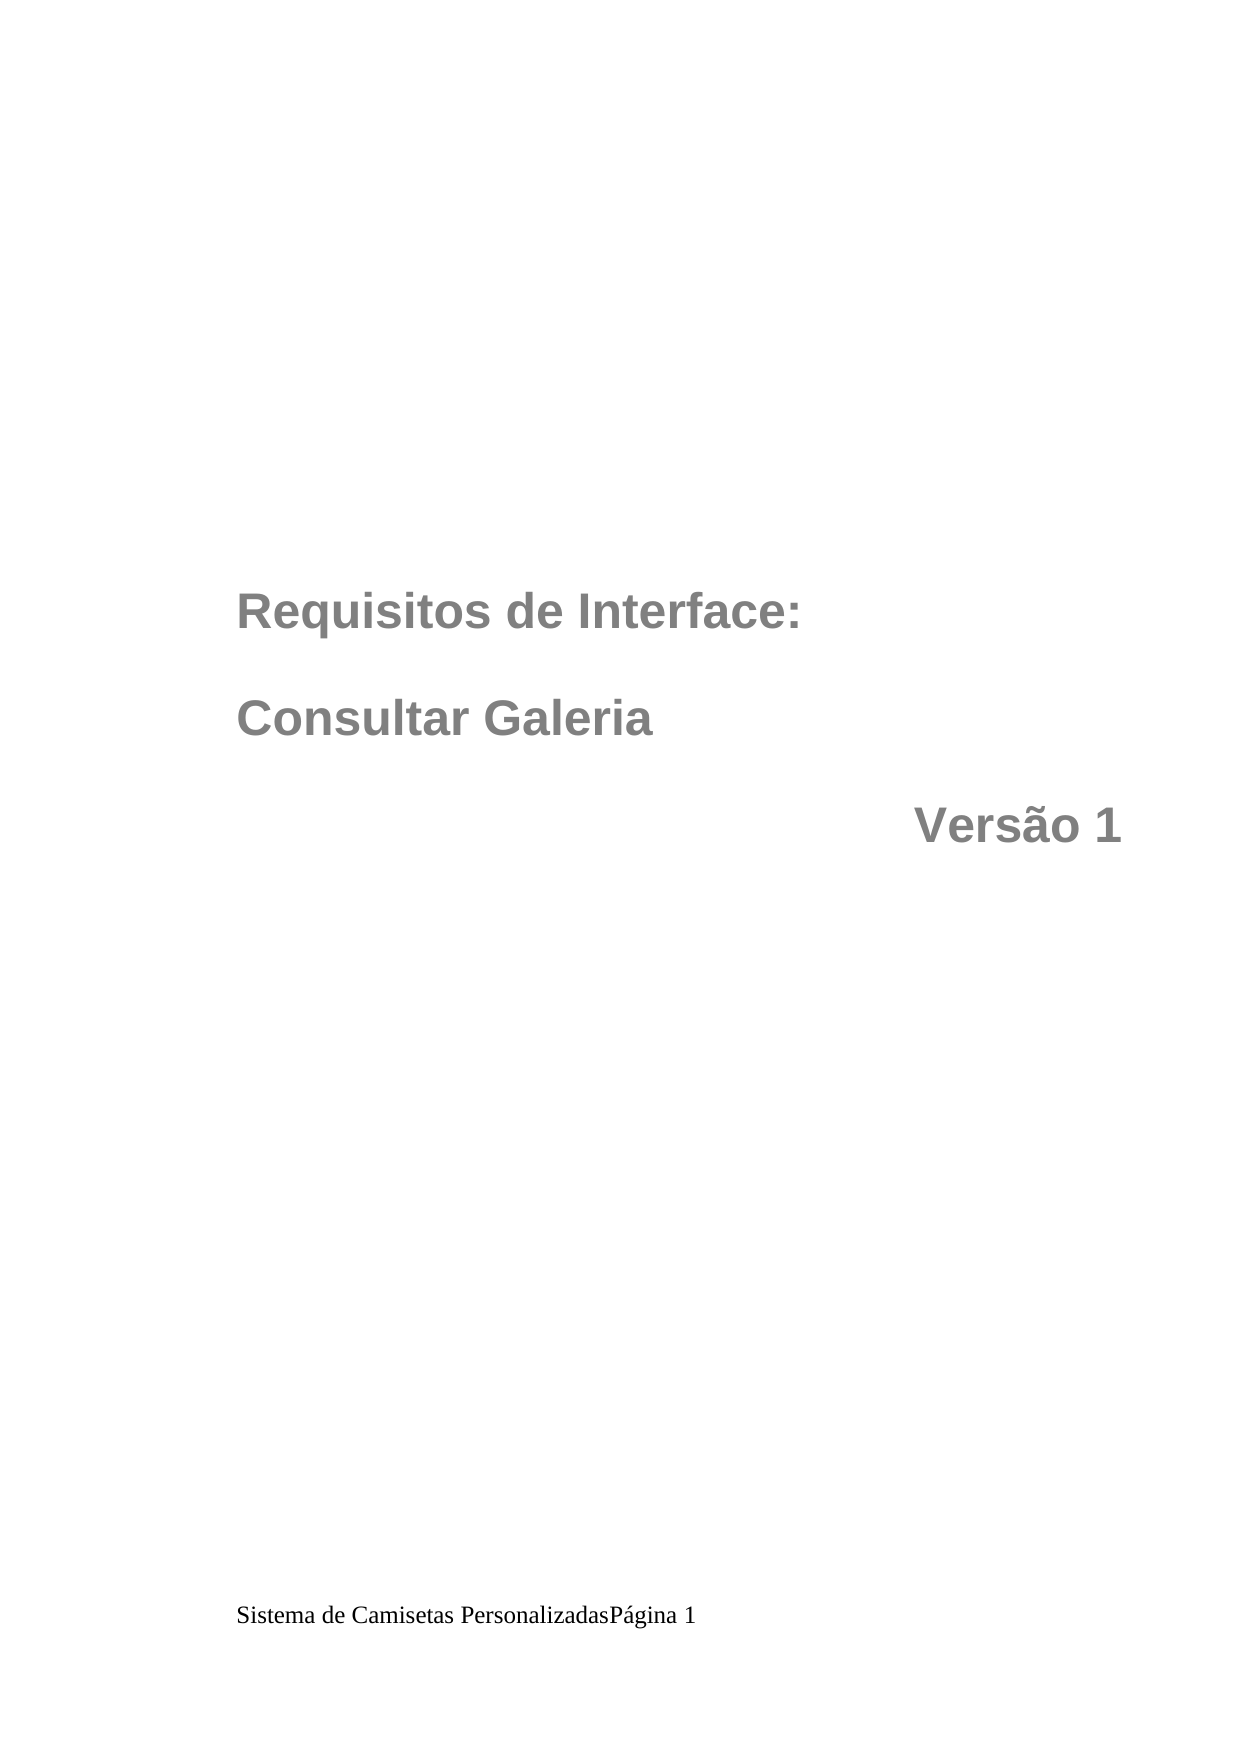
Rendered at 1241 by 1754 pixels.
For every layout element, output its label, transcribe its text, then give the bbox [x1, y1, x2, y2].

text Consultar Galeria [177, 689, 1122, 746]
text Requisitos de Interface: [177, 582, 1122, 639]
text Versão 1 [177, 796, 1122, 853]
